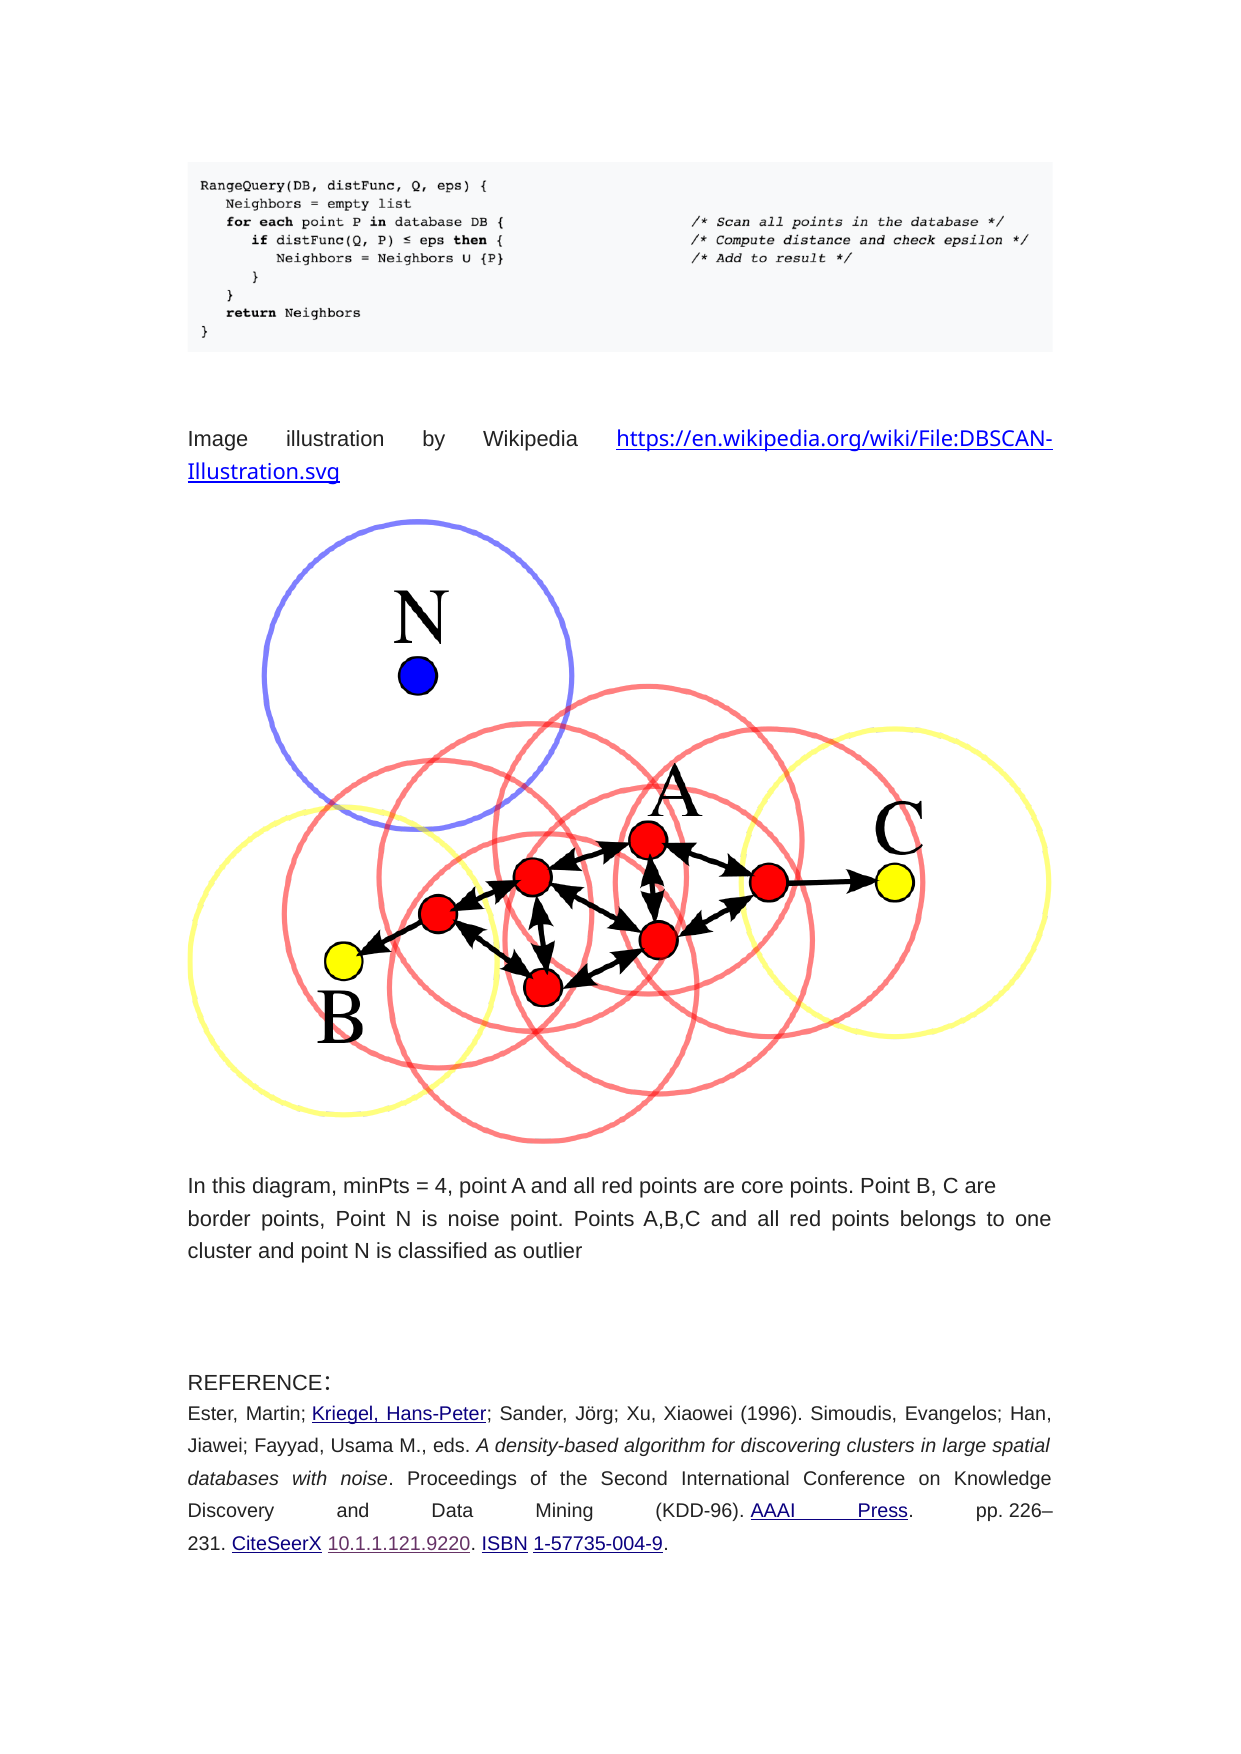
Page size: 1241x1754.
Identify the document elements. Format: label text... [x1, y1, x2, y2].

picture [187, 519, 1053, 1144]
text border points, Point N is noise point. Points A,B,C and all red points belongs to one cluster and point N is classified as outlier [187, 1202, 1053, 1267]
picture [187, 162, 1053, 352]
text Ester, Martin; Kriegel, Hans-Peter; Sander, Jörg; Xu, Xiaowei (1996). Simoudis, Evangelos; Han, Jiawei; Fayyad, Usama M., eds. A density-based algorithm for discovering clusters in large spatial databases with noise. Proceedings of the Second International Conference on Knowledge Discovery and Data Mining (KDD-96). AAAI Press. pp. 226–231. CiteSeerX 10.1.1.121.9220. ISBN 1-57735-004-9. [187, 1397, 1053, 1559]
text In this diagram, minPts = 4, point A and all red points are core points. Point B, C are [187, 1169, 1053, 1202]
text REFERENCE： [187, 1364, 1053, 1397]
text Image illustration by Wikipedia https://en.wikipedia.org/wiki/File:DBSCAN-Illustration.svg [187, 422, 1053, 487]
